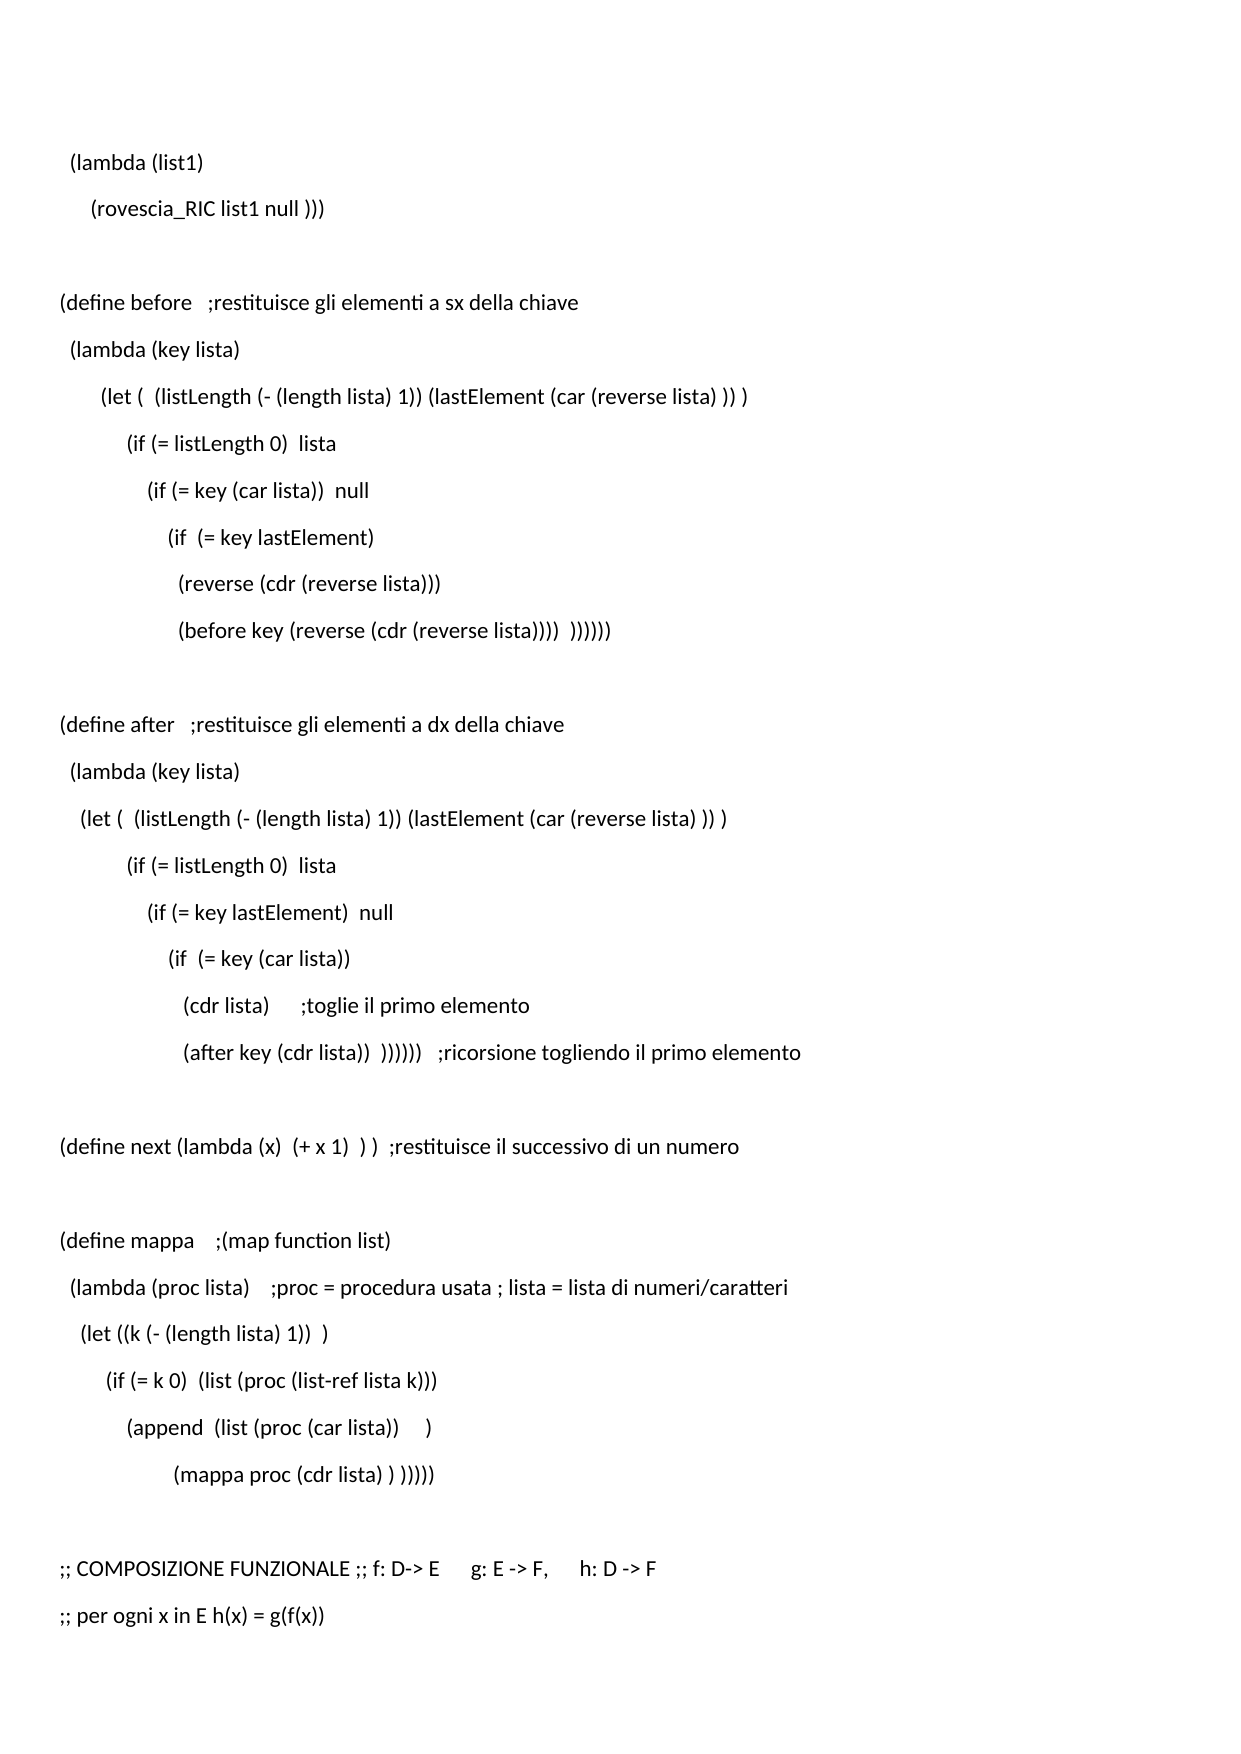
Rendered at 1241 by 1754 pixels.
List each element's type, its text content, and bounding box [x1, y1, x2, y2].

text (if (= key lastElement) [59, 523, 1063, 551]
text (if (= key lastElement) null [59, 898, 1063, 926]
text (define after ;restituisce gli elementi a dx della chiave [59, 710, 1063, 738]
text (let ( (listLength (- (length lista) 1)) (lastElement (car (reverse lista) )) ) [59, 382, 1063, 410]
text (lambda (key lista) [59, 335, 1063, 363]
text ;; per ogni x in E h(x) = g(f(x)) [59, 1601, 1063, 1629]
text (if (= key (car lista)) null [59, 476, 1063, 504]
text (mappa proc (cdr lista) ) ))))) [59, 1460, 1063, 1488]
text (lambda (key lista) [59, 757, 1063, 785]
text (rovescia_RIC list1 null ))) [59, 194, 1063, 223]
text (let ((k (- (length lista) 1)) ) [59, 1319, 1063, 1348]
text ;; COMPOSIZIONE FUNZIONALE ;; f: D-> E g: E -> F, h: D -> F [59, 1554, 1063, 1582]
text (if (= k 0) (list (proc (list-ref lista k))) [59, 1366, 1063, 1394]
text (after key (cdr lista)) )))))) ;ricorsione togliendo il primo elemento [59, 1038, 1063, 1066]
text (append (list (proc (car lista)) ) [59, 1413, 1063, 1441]
text (if (= listLength 0) lista [59, 429, 1063, 457]
text (define next (lambda (x) (+ x 1) ) ) ;restituisce il successivo di un numero [59, 1132, 1063, 1160]
text (lambda (proc lista) ;proc = procedura usata ; lista = lista di numeri/caratteri [59, 1273, 1063, 1301]
text (let ( (listLength (- (length lista) 1)) (lastElement (car (reverse lista) )) ) [59, 804, 1063, 832]
text (before key (reverse (cdr (reverse lista)))) )))))) [59, 616, 1063, 644]
text (if (= listLength 0) lista [59, 851, 1063, 879]
text (define mappa ;(map function list) [59, 1226, 1063, 1254]
text (cdr lista) ;toglie il primo elemento [59, 991, 1063, 1019]
text (define before ;restituisce gli elementi a sx della chiave [59, 288, 1063, 316]
text (if (= key (car lista)) [59, 944, 1063, 973]
text (reverse (cdr (reverse lista))) [59, 569, 1063, 598]
text (lambda (list1) [59, 148, 1063, 176]
